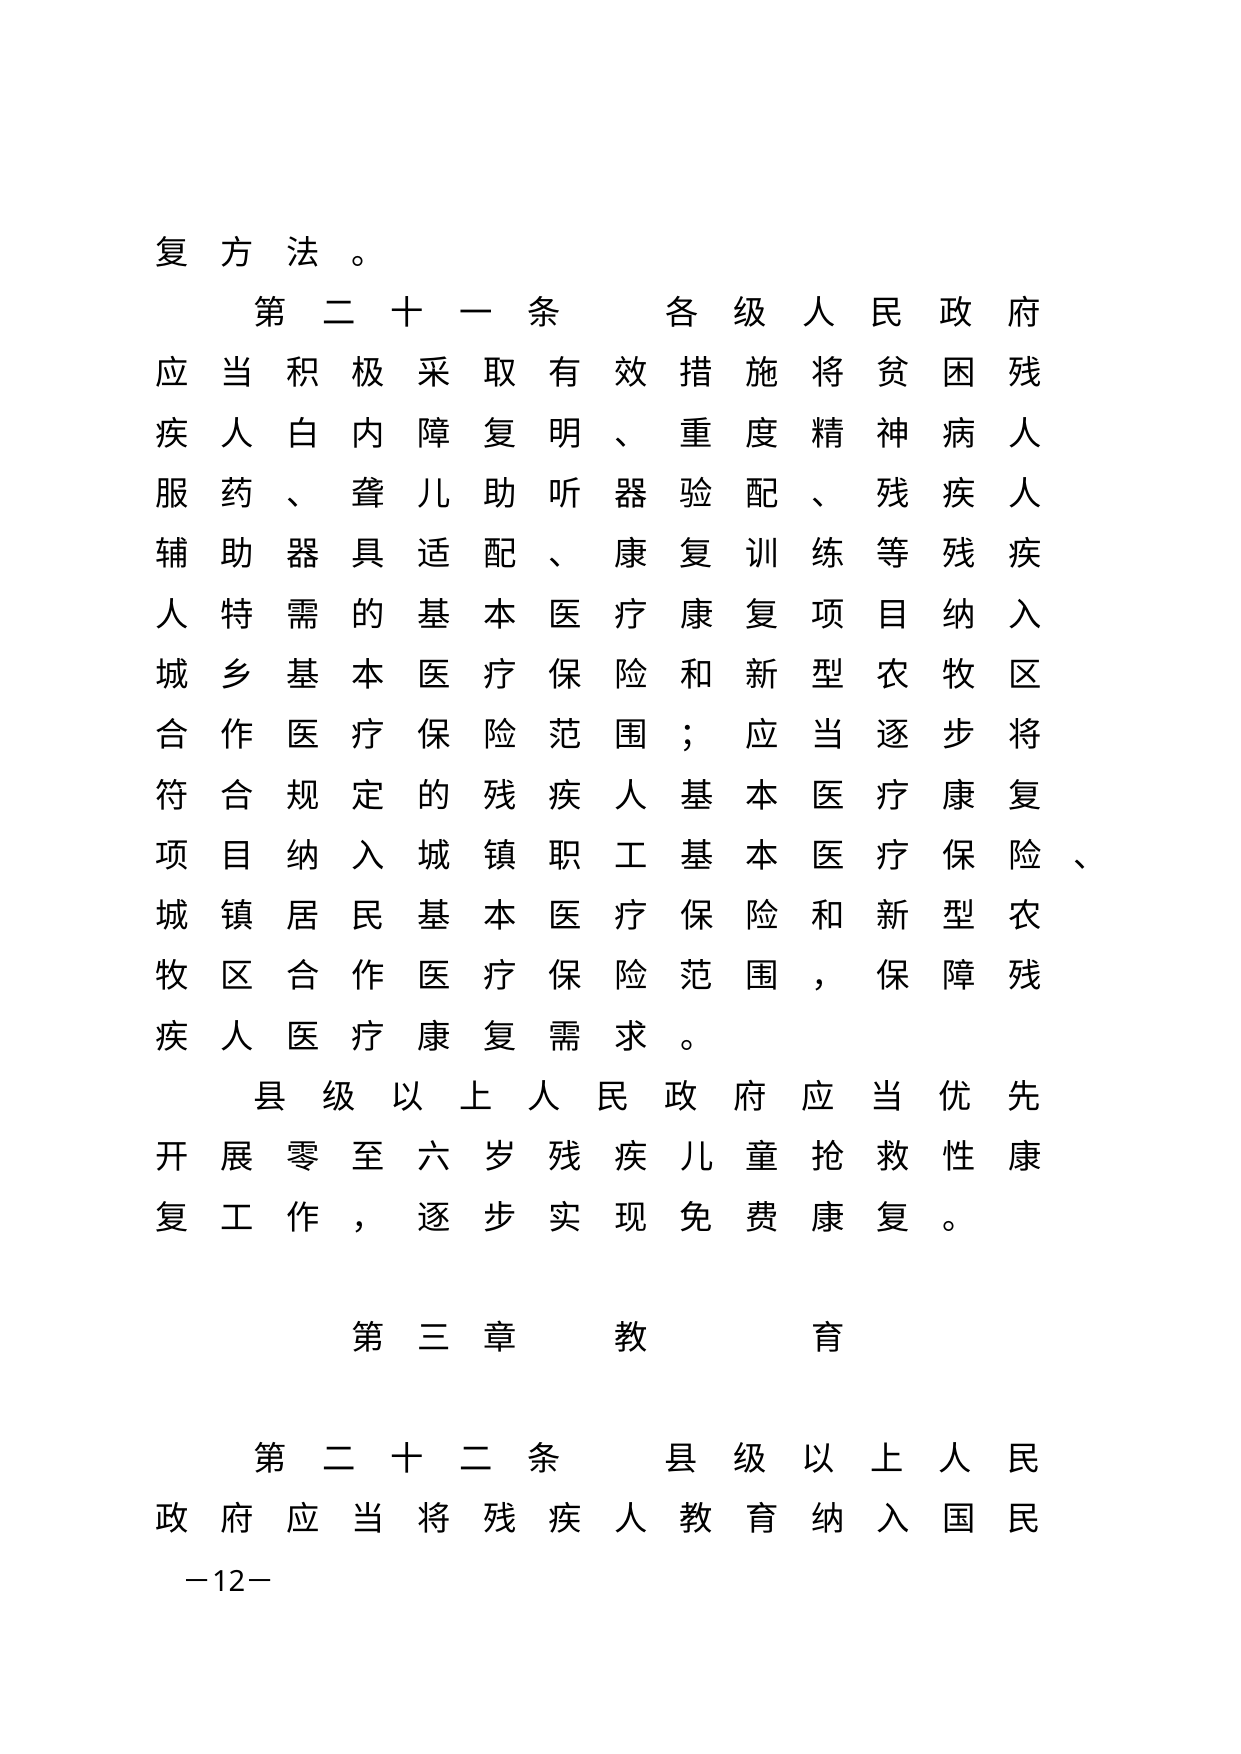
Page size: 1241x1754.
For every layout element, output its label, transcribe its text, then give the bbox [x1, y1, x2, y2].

text 第三章 教 育 [155, 1305, 1073, 1365]
text 县级以上人民政府应当优先开展零至六岁残疾儿童抢救性康复工作，逐步实现免费康复。 [155, 1064, 1073, 1245]
text 第二十一条 各级人民政府应当积极采取有效措施将贫困残疾人白内障复明、重度精神病人服药、聋儿助听器验配、残疾人辅助器具适配、康复训练等残疾人特需的基本医疗康复项目纳入城乡基本医疗保险和新型农牧区合作医疗保险范围；应当逐步将符合规定的残疾人基本医疗康复项目纳入城镇职工基本医疗保险、城镇居民基本医疗保险和新型农牧区合作医疗保险范围，保障残疾人医疗康复需求。 [155, 280, 1073, 1064]
text 第二十二条 县级以上人民政府应当将残疾人教育纳入国民教育发展总体规划，完善残疾人特殊教育政策，加大残疾人特殊教育学校的投入，加强学校基础设施建设，让残疾人享有平等接受教育的权利。 [155, 1426, 1073, 1546]
text 政府和社会应当采取多种形式对从事康复工作的人员和志愿者进行技术培训；向残疾人和残疾人亲属普及康复知识，传授康复方法。 [155, 219, 1073, 280]
